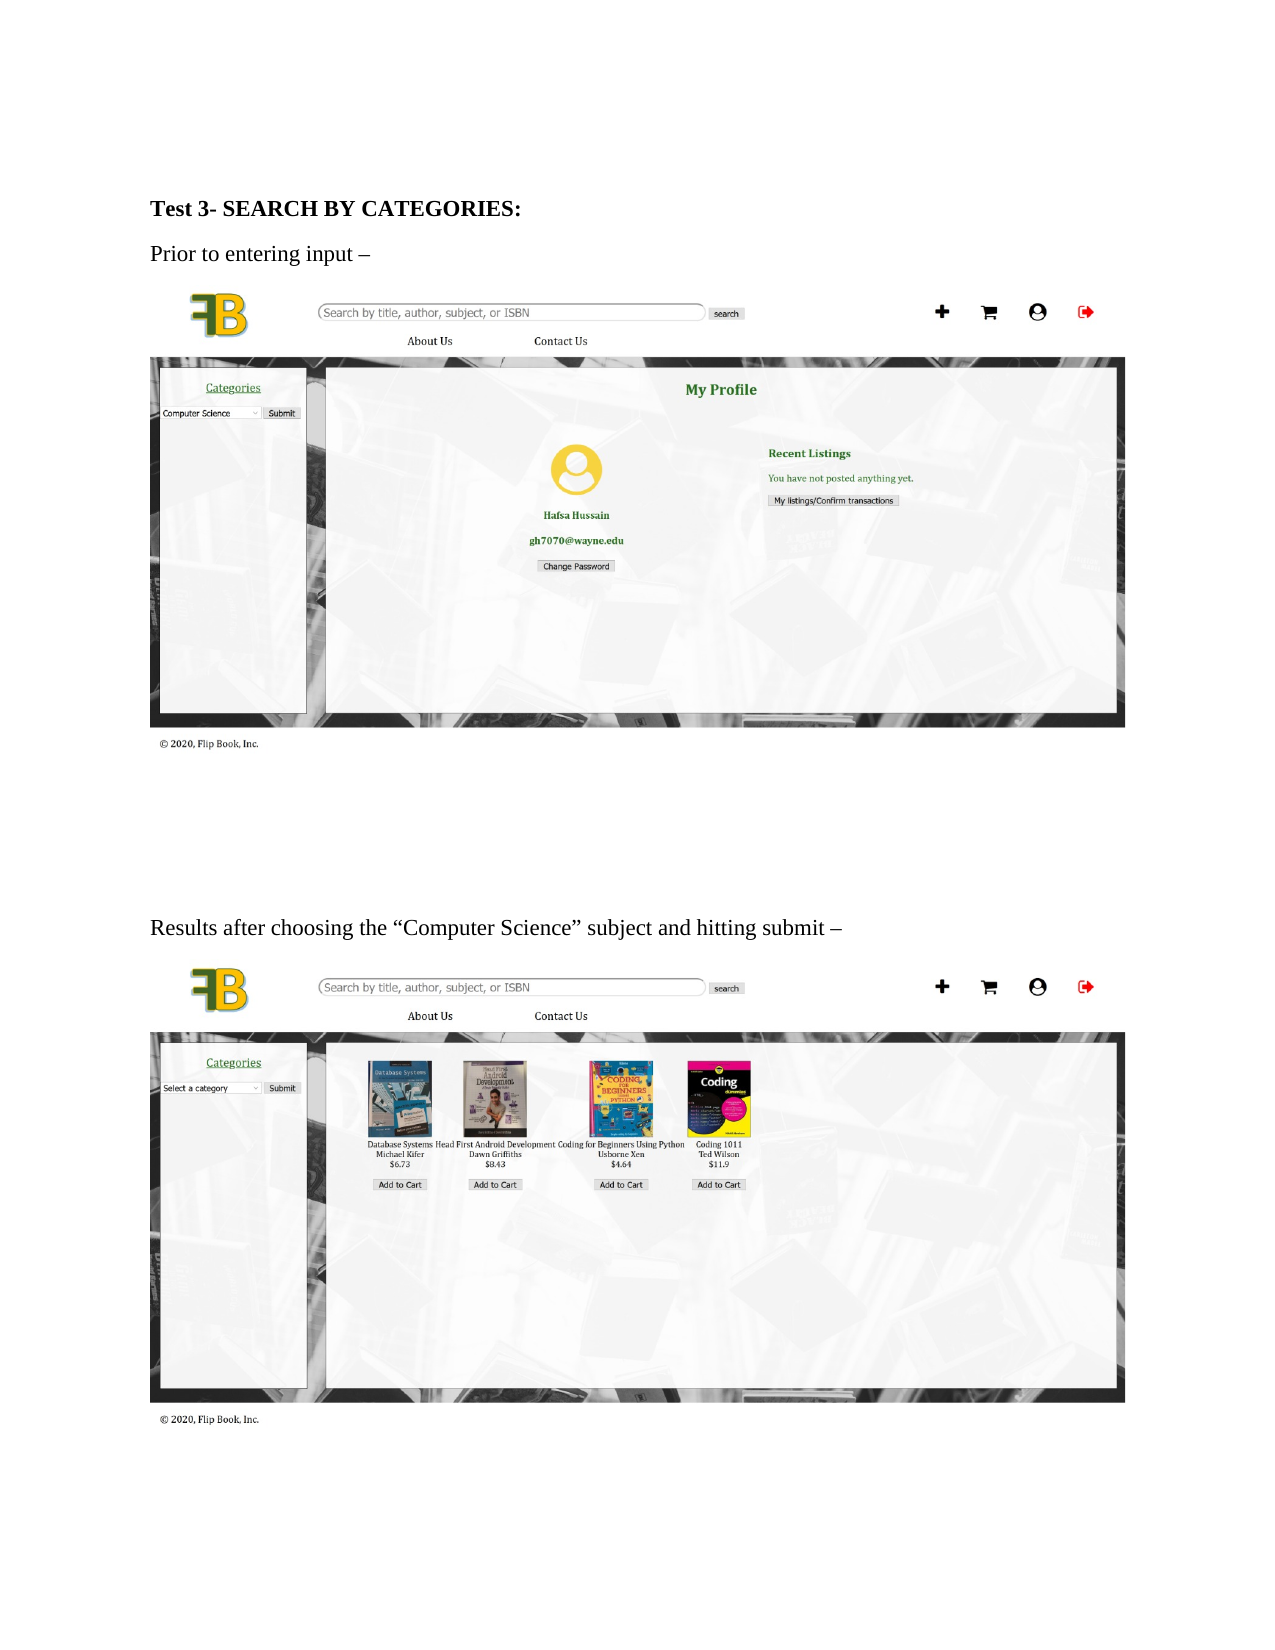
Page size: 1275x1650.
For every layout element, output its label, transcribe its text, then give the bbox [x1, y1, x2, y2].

text Prior to entering input – [150, 240, 1125, 267]
picture [150, 959, 1125, 1434]
picture [150, 285, 1125, 760]
text Results after choosing the “Computer Science” subject and hitting submit – [150, 914, 1125, 941]
text Test 3- SEARCH BY CATEGORIES: [150, 195, 1125, 221]
